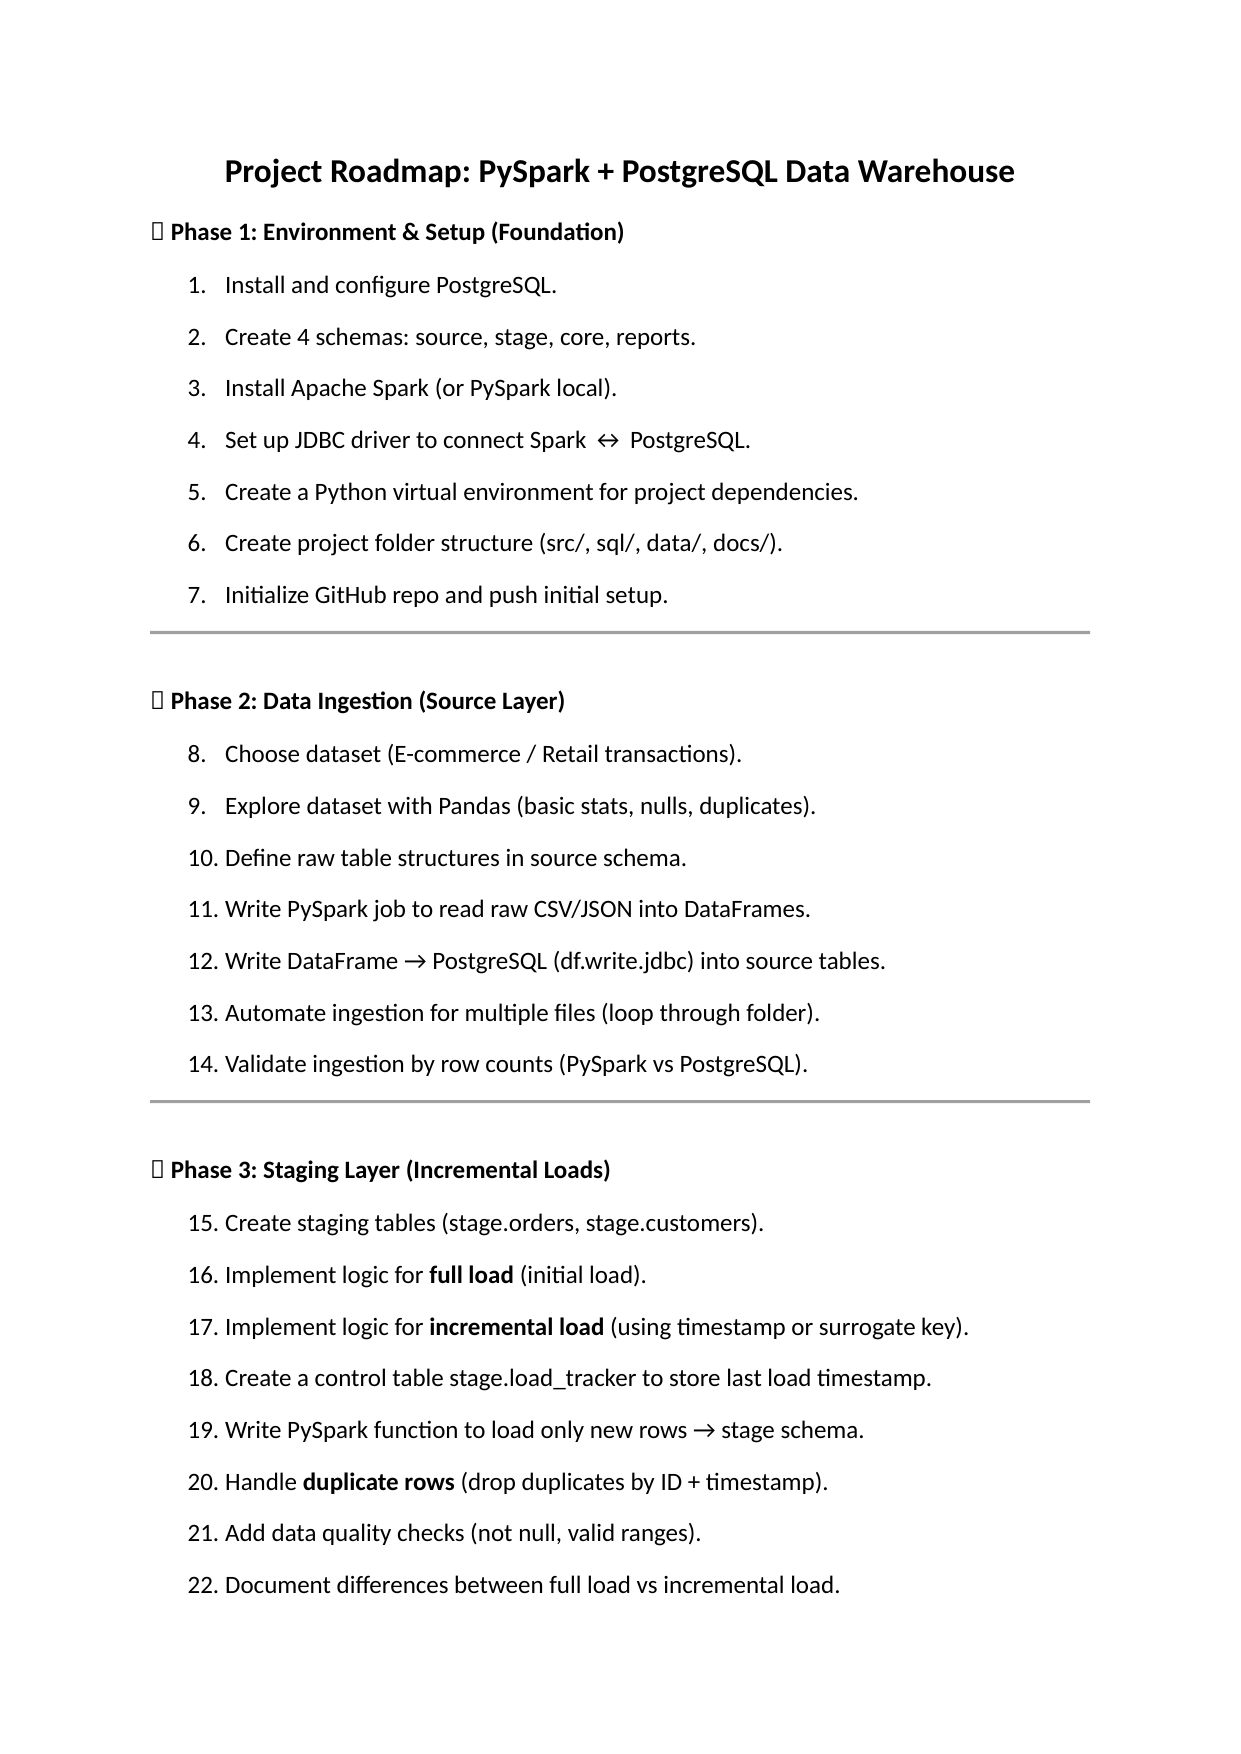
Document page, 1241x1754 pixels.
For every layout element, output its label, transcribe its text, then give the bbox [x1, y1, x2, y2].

list Write DataFrame → PostgreSQL (df.write.jdbc) into source tables. [187, 945, 1090, 976]
list Create 4 schemas: source, stage, core, reports. [187, 321, 1090, 351]
list Install and configure PostgreSQL. [187, 269, 1090, 300]
text 🔹 Phase 3: Staging Layer (Incremental Loads) [150, 1152, 1090, 1186]
list Create project folder structure (src/, sql/, data/, docs/). [187, 528, 1090, 558]
list Implement logic for full load (initial load). [187, 1259, 1090, 1290]
list Add data quality checks (not null, valid ranges). [187, 1518, 1090, 1548]
list Validate ingestion by row counts (PySpark vs PostgreSQL). [187, 1048, 1090, 1079]
list Automate ingestion for multiple files (loop through folder). [187, 997, 1090, 1027]
list Set up JDBC driver to connect Spark ↔ PostgreSQL. [187, 424, 1090, 455]
list Write PySpark job to read raw CSV/JSON into DataFrames. [187, 893, 1090, 924]
list Explore dataset with Pandas (basic stats, nulls, duplicates). [187, 790, 1090, 821]
list Write PySpark function to load only new rows → stage schema. [187, 1414, 1090, 1445]
list Create staging tables (stage.orders, stage.customers). [187, 1208, 1090, 1238]
list Define raw table structures in source schema. [187, 842, 1090, 872]
list Handle duplicate rows (drop duplicates by ID + timestamp). [187, 1466, 1090, 1496]
list Create a control table stage.load_tracker to store last load timestamp. [187, 1363, 1090, 1393]
text 🔹 Phase 1: Environment & Setup (Foundation) [150, 213, 1090, 247]
list Implement logic for incremental load (using timestamp or surrogate key). [187, 1311, 1090, 1341]
list Initialize GitHub repo and push initial setup. [187, 579, 1090, 610]
text Project Roadmap: PySpark + PostgreSQL Data Warehouse [150, 150, 1090, 191]
list Choose dataset (E-commerce / Retail transactions). [187, 738, 1090, 769]
list Install Apache Spark (or PySpark local). [187, 373, 1090, 403]
list Document differences between full load vs incremental load. [187, 1569, 1090, 1600]
text 🔹 Phase 2: Data Ingestion (Source Layer) [150, 683, 1090, 717]
list Create a Python virtual environment for project dependencies. [187, 476, 1090, 506]
